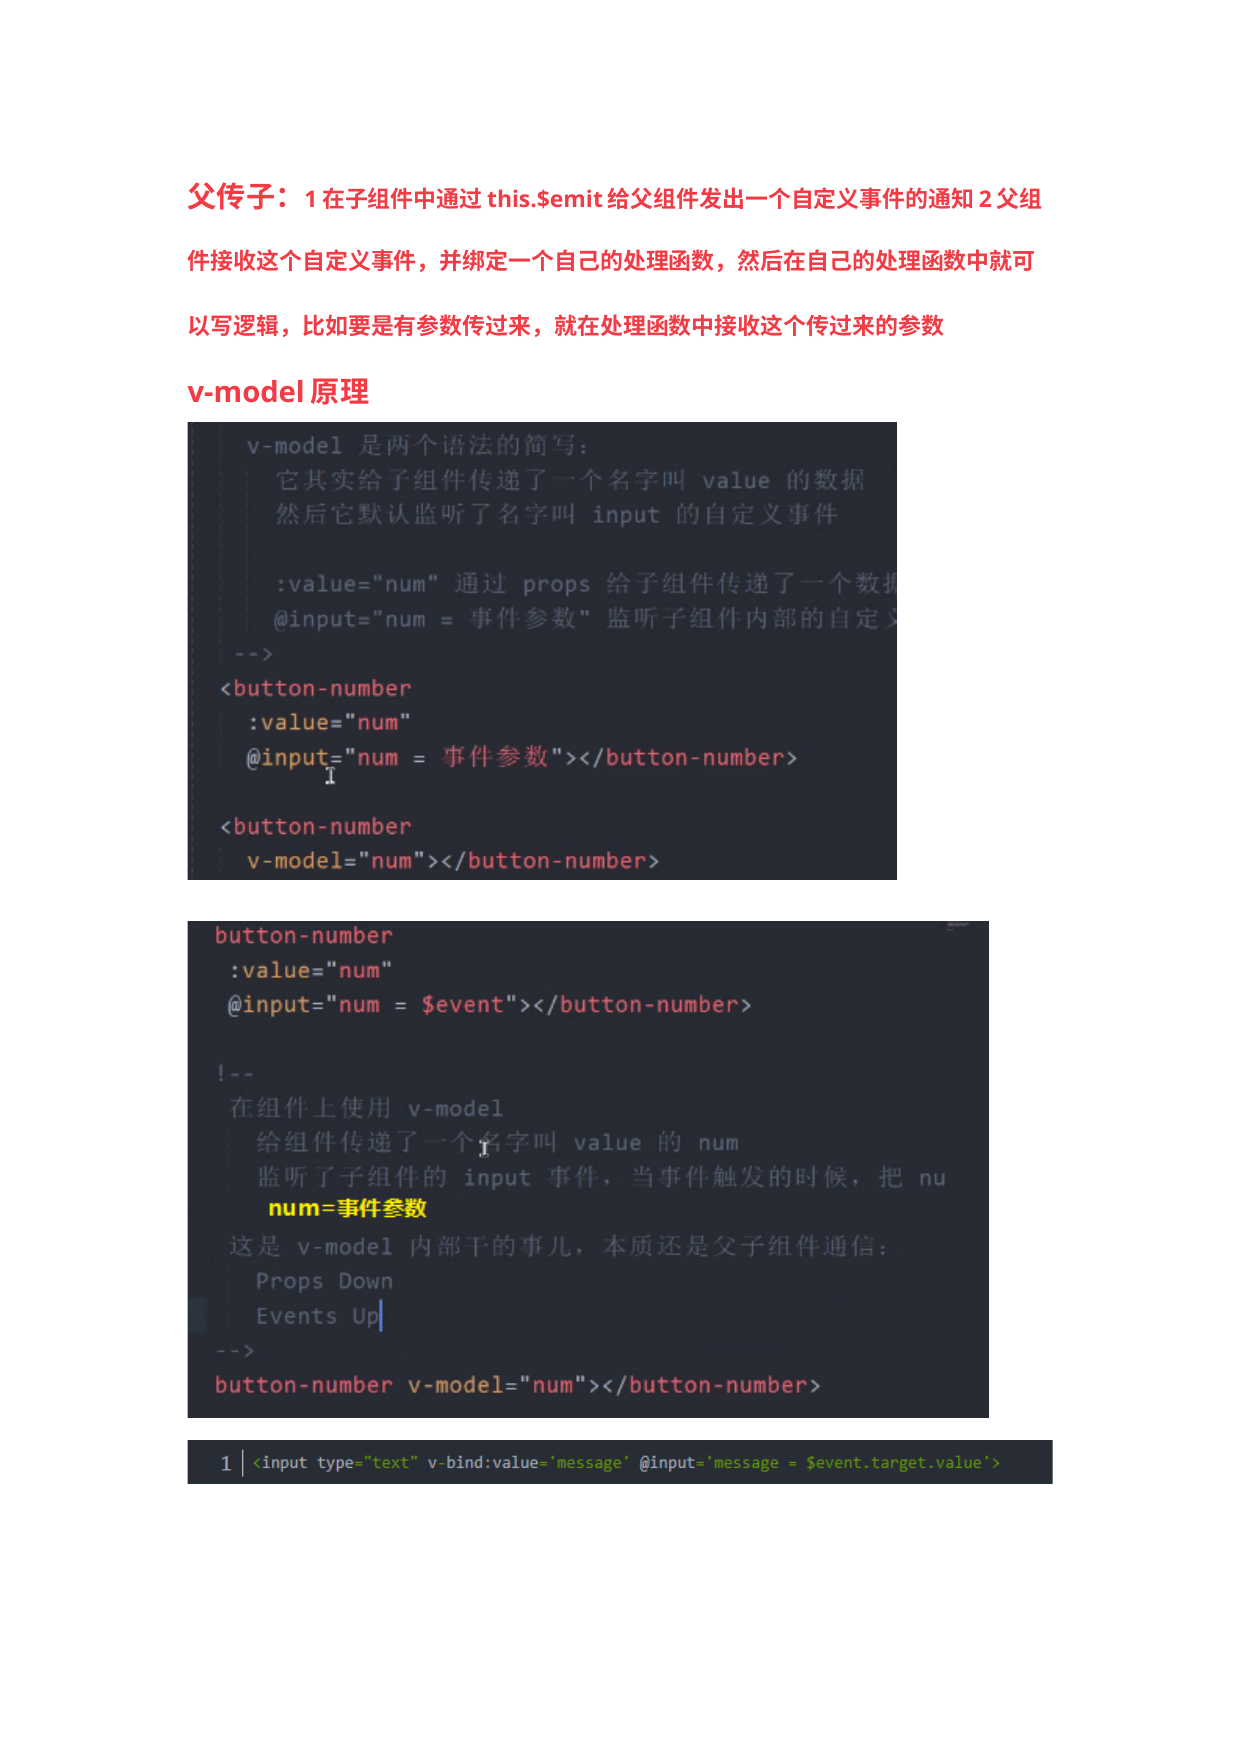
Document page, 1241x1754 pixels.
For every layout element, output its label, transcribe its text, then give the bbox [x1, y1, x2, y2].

text 父传子：1在子组件中通过this.$emit给父组件发出一个自定义事件的通知2父组件接收这个自定义事件，并绑定一个自己的处理函数，然后在自己的处理函数中就可以写逻辑，比如要是有参数传过来，就在处理函数中接收这个传过来的参数 [187, 162, 1053, 357]
picture [187, 1440, 1053, 1484]
text v-model原理 [187, 357, 1053, 422]
picture [187, 422, 897, 880]
picture [187, 921, 989, 1418]
